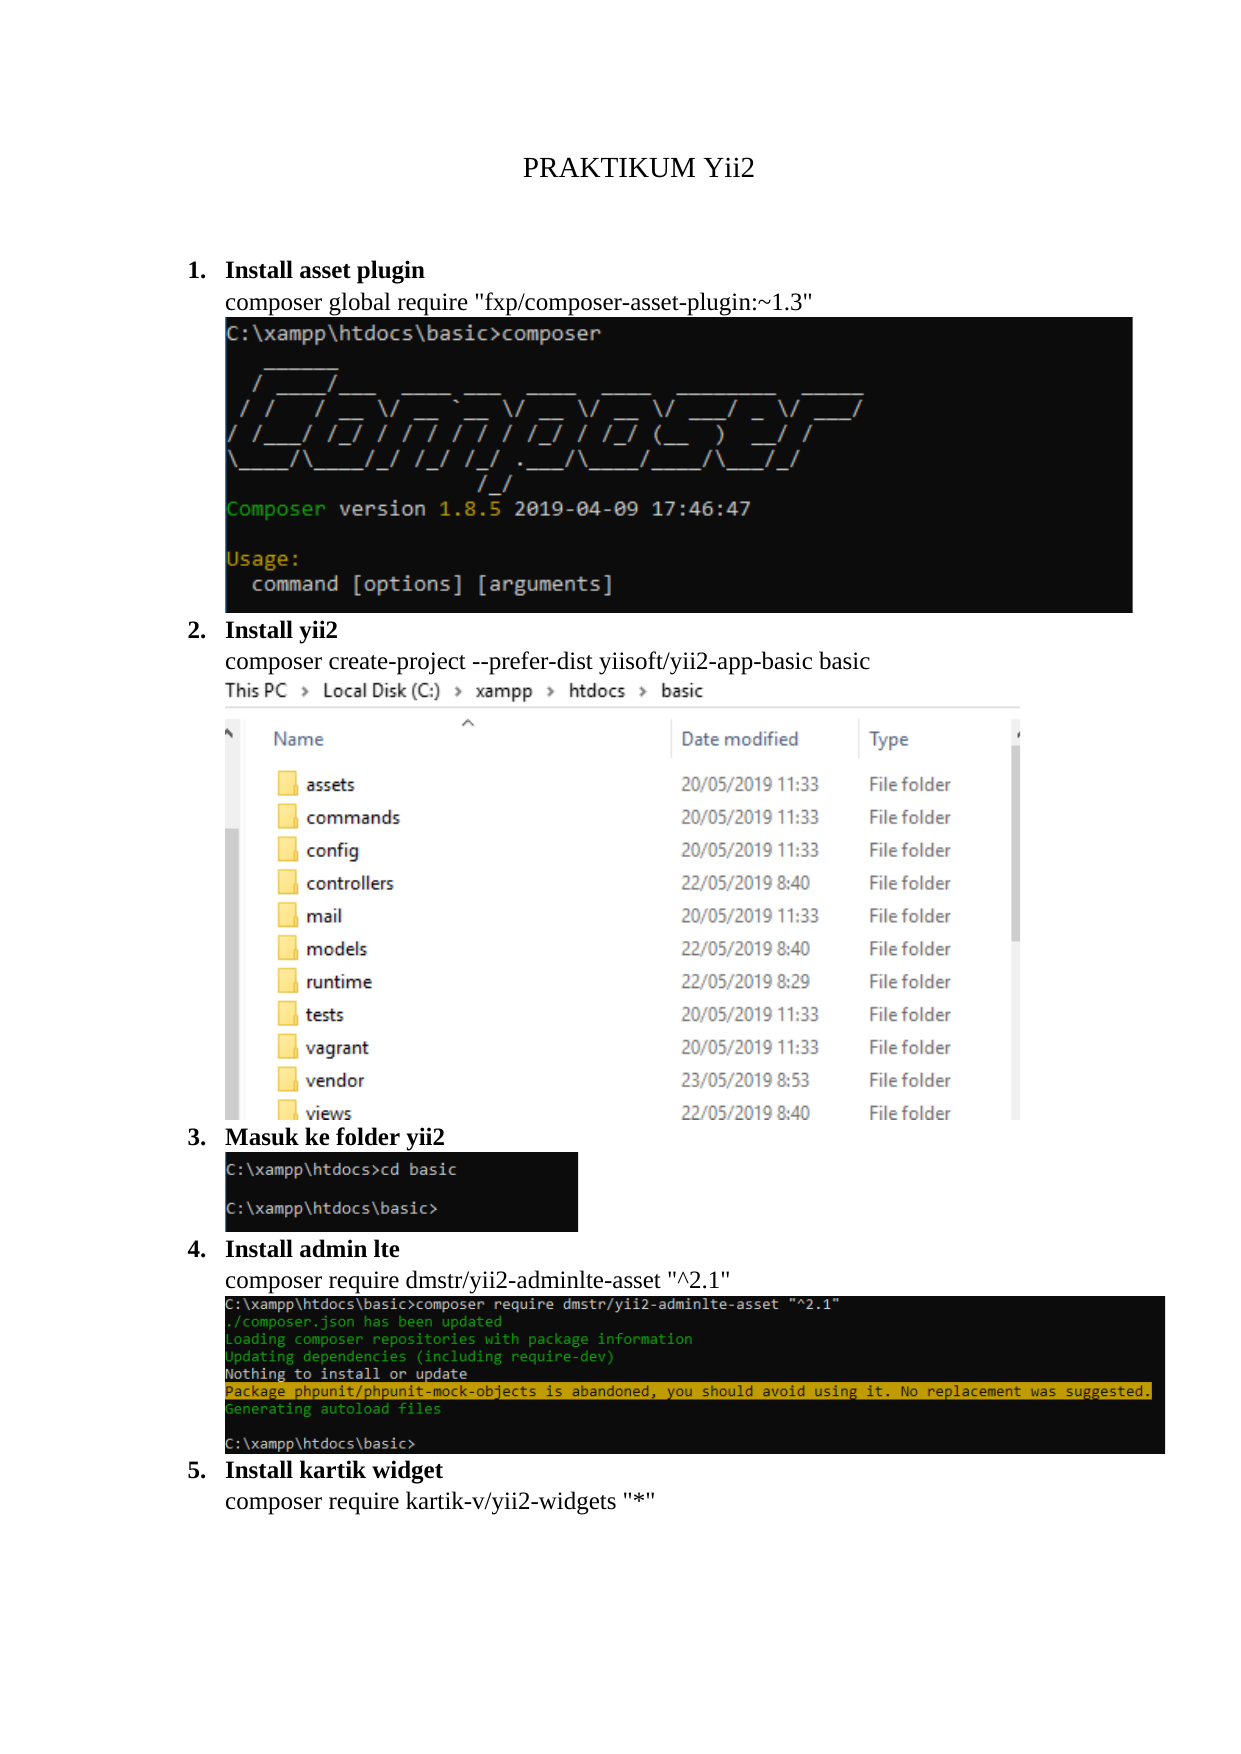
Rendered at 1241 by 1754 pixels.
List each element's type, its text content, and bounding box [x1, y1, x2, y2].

list composer require dmstr/yii2-adminlte-asset "^2.1" [225, 1265, 1090, 1294]
list Install admin lte [187, 1234, 1090, 1263]
list composer require kartik-v/yii2-widgets "*" [225, 1486, 1090, 1515]
picture [225, 1152, 579, 1232]
picture [225, 677, 1021, 1120]
list composer global require "fxp/composer-asset-plugin:~1.3" [225, 287, 1090, 315]
list Install kartik widget [187, 1455, 1090, 1484]
list Masuk ke folder yii2 [187, 1122, 1090, 1150]
list Install asset plugin [187, 256, 1090, 284]
picture [225, 317, 1133, 613]
list Install yii2 [187, 615, 1090, 644]
text PRAKTIKUM Yii2 [187, 150, 1090, 183]
picture [225, 1296, 1166, 1454]
list composer create-project --prefer-dist yiisoft/yii2-app-basic basic [225, 646, 1090, 675]
